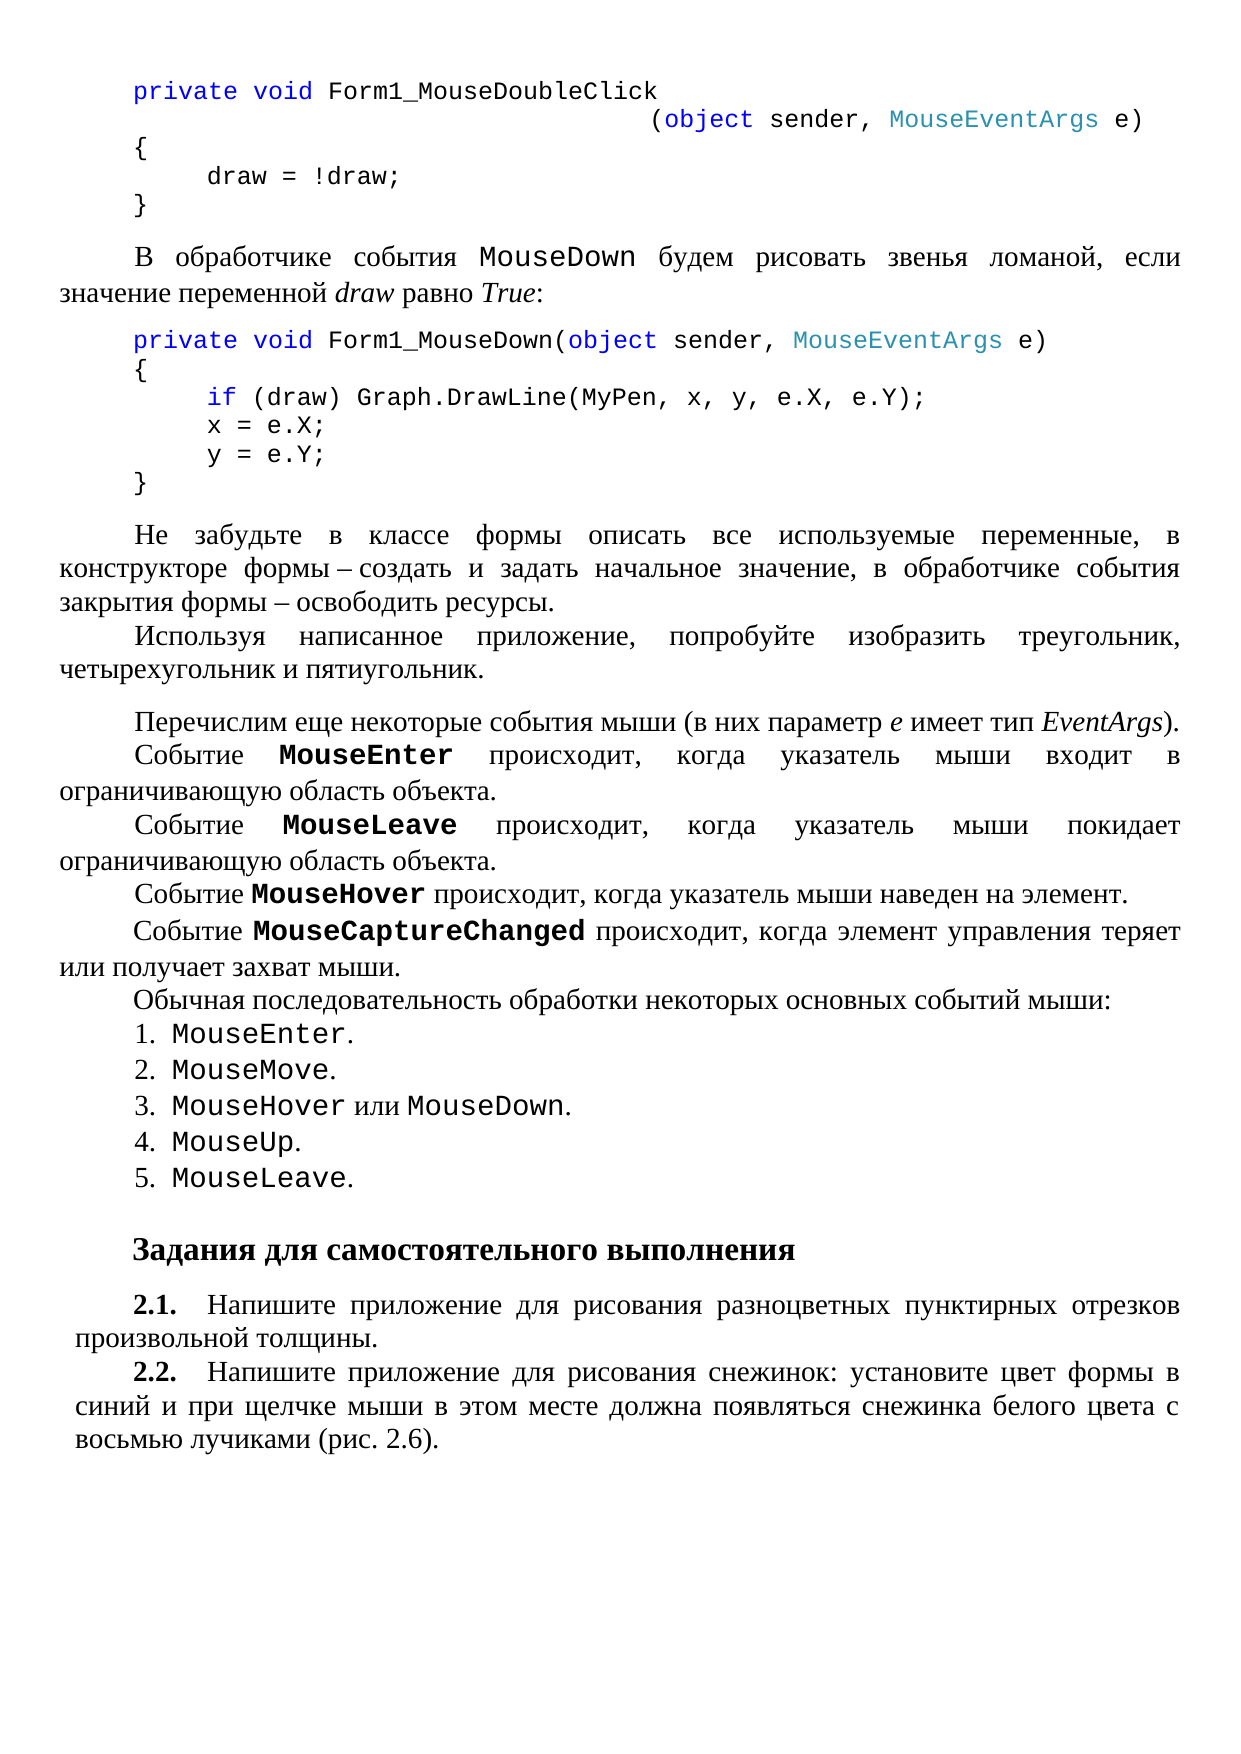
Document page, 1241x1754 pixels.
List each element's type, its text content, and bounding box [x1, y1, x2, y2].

text private void Form1_MouseDoubleClick [133, 78, 1181, 107]
text Используя написанное приложение, попробуйте изобразить треугольник, четырехугольник и пятиугольник. [59, 618, 1181, 685]
text x = e.X; [207, 413, 1181, 441]
text В обработчике события MouseDown будем рисовать звенья ломаной, если значение переменной draw равно True: [59, 239, 1181, 309]
text { [133, 135, 1181, 163]
text Обычная последовательность обработки некоторых основных событий мыши: [59, 982, 1181, 1016]
text (object sender, MouseEventArgs e) [649, 107, 1181, 135]
text Событие MouseHover происходит, когда указатель мыши наведен на элемент. [59, 877, 1181, 913]
text if (draw) Graph.DrawLine(MyPen, x, y, e.X, e.Y); [207, 384, 1181, 413]
text draw = !draw; [133, 163, 1181, 192]
list Напишите приложение для рисования снежинок: установите цвет формы в синий и при щелчке мыши в этом месте должна появляться снежинка белого цвета с восьмью лучиками (рис. 2.6). [75, 1354, 1181, 1455]
text y = e.Y; [207, 441, 1181, 469]
subtitle Задания для самостоятельного выполнения [59, 1229, 1181, 1268]
text Событие MouseEnter происходит, когда указатель мыши входит в ограничивающую область объекта. [59, 737, 1181, 807]
list MouseLeave. [134, 1160, 1181, 1196]
text Событие MouseLeave происходит, когда указатель мыши покидает ограничивающую область объекта. [59, 807, 1181, 877]
list Напишите приложение для рисования разноцветных пунктирных отрезков произвольной толщины. [75, 1287, 1181, 1354]
text } [133, 192, 1181, 220]
text } [133, 469, 1181, 498]
text Событие MouseCaptureChanged происходит, когда элемент управления теряет или получает захват мыши. [59, 913, 1181, 982]
text { [133, 356, 1181, 384]
text Перечислим еще некоторые события мыши (в них параметр e имеет тип EventArgs). [59, 704, 1181, 737]
list MouseUp. [134, 1124, 1181, 1160]
list MouseEnter. [134, 1016, 1181, 1052]
list MouseHover или MouseDown. [134, 1088, 1181, 1124]
list MouseMove. [134, 1052, 1181, 1088]
text private void Form1_MouseDown(object sender, MouseEventArgs e) [133, 328, 1181, 356]
text Не забудьте в классе формы описать все используемые переменные, в конструкторе формы – создать и задать начальное значение, в обработчике события закрытия формы – освободить ресурсы. [59, 517, 1181, 618]
